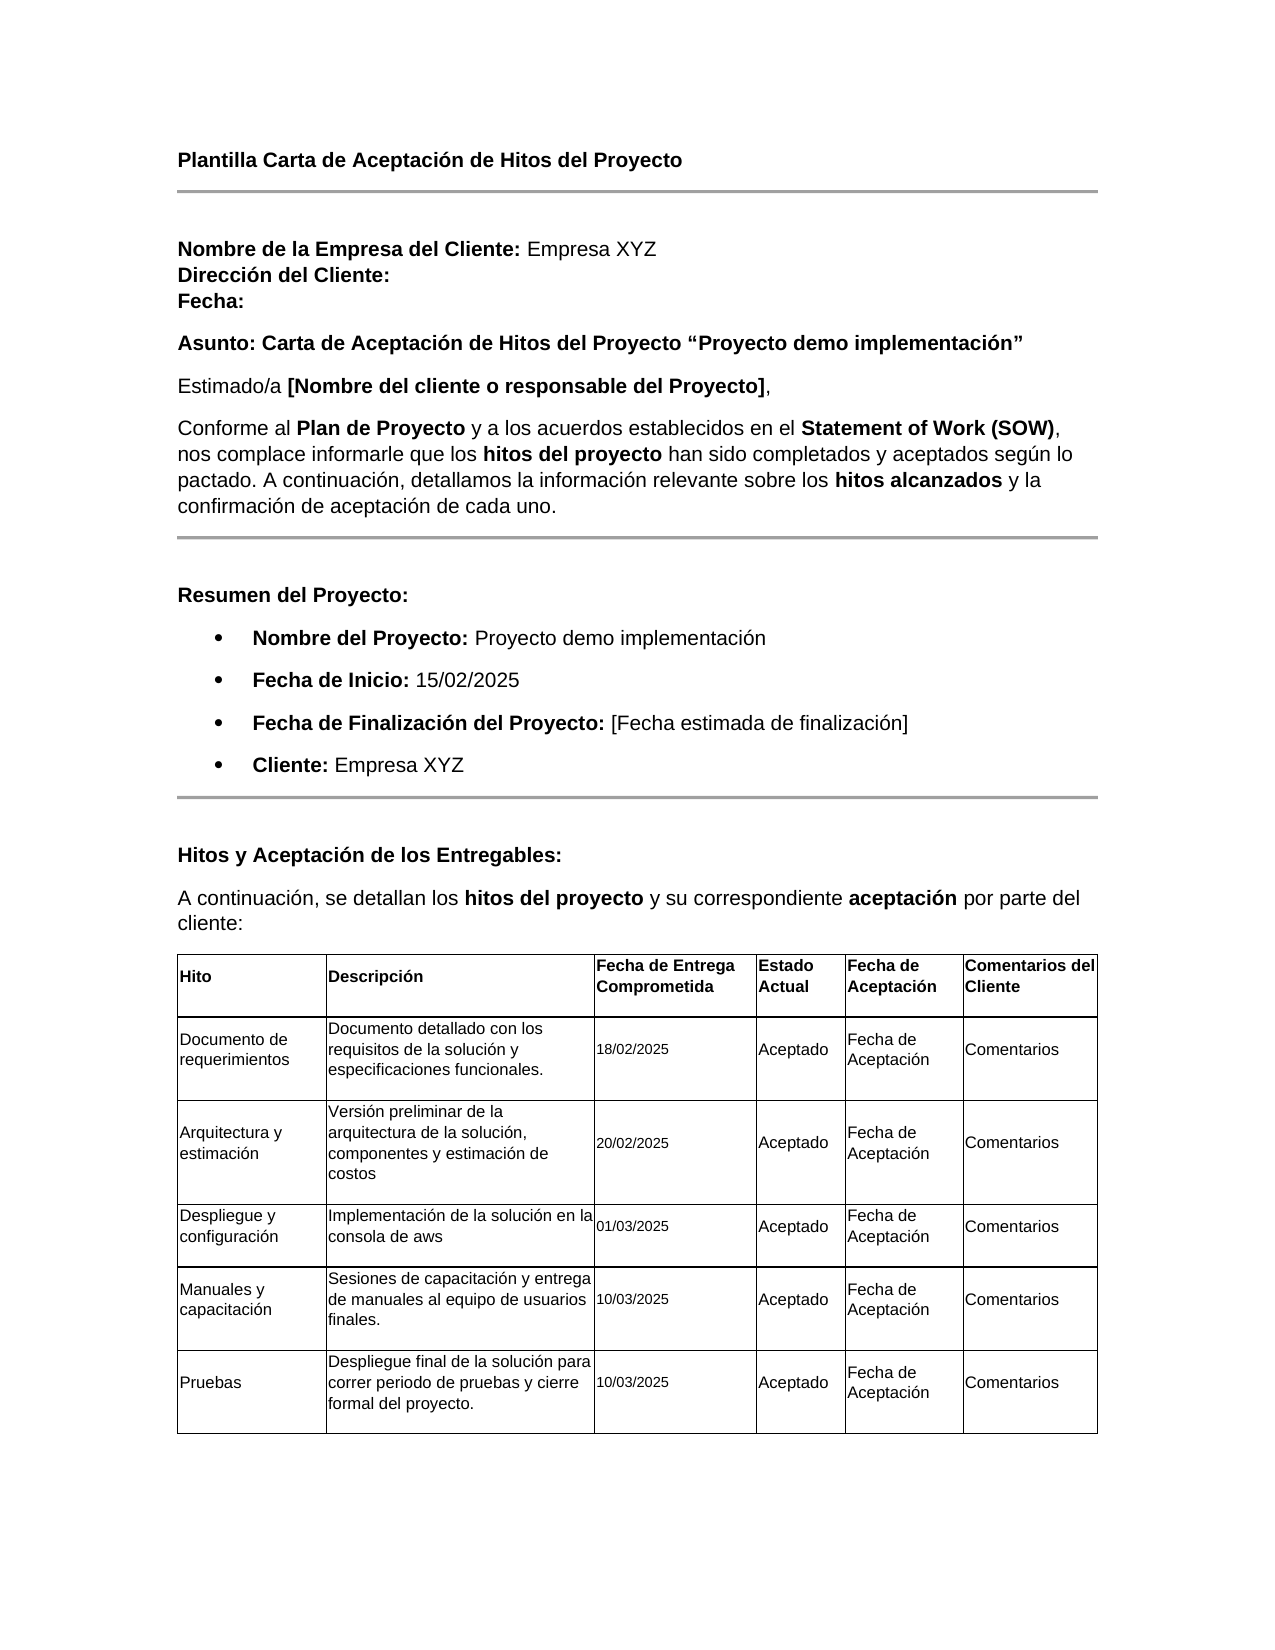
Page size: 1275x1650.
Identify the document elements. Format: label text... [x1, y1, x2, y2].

table_cell Aceptado [757, 1018, 845, 1100]
table_cell 20/02/2025 [595, 1101, 756, 1204]
table_cell Versión preliminar de la arquitectura de la solución, componentes y estimación de costos [327, 1101, 594, 1204]
list Cliente: Empresa XYZ [215, 753, 1098, 777]
list Nombre del Proyecto: Proyecto demo implementación [215, 626, 1098, 649]
table_cell Comentarios [964, 1205, 1097, 1266]
table_header Comentarios del Cliente [964, 955, 1097, 1016]
table_header Fecha de Aceptación [846, 955, 963, 1016]
table_cell Comentarios [964, 1018, 1097, 1100]
table_cell Documento detallado con los requisitos de la solución y especificaciones funcionales. [327, 1018, 594, 1100]
table_cell Comentarios [964, 1351, 1097, 1433]
table_cell 18/02/2025 [595, 1018, 756, 1100]
table_cell Comentarios [964, 1268, 1097, 1350]
text Asunto: Carta de Aceptación de Hitos del Proyecto “Proyecto demo implementación” [177, 331, 1098, 355]
table_cell Aceptado [757, 1351, 845, 1433]
table_cell Fecha de Aceptación [846, 1101, 963, 1204]
table_cell Fecha de Aceptación [846, 1205, 963, 1266]
table_cell Documento de requerimientos [178, 1018, 326, 1100]
table_cell Fecha de Aceptación [846, 1268, 963, 1350]
text Conforme al Plan de Proyecto y a los acuerdos establecidos en el Statement of Work (SOW), nos complace informarle que los hitos del proyecto han sido completados y aceptados según lo pactado. A continuación, detallamos la información relevante sobre los hitos alcanzados y la confirmación de aceptación de cada uno. [177, 416, 1098, 518]
table_header Estado Actual [757, 955, 845, 1016]
text Hitos y Aceptación de los Entregables: [177, 843, 1098, 867]
list Fecha de Finalización del Proyecto: [Fecha estimada de finalización] [215, 711, 1098, 735]
table_cell Arquitectura y estimación [178, 1101, 326, 1204]
table_cell Fecha de Aceptación [846, 1351, 963, 1433]
text Resumen del Proyecto: [177, 583, 1098, 607]
table_cell Comentarios [964, 1101, 1097, 1204]
table_header Hito [178, 955, 326, 1016]
table_cell Pruebas [178, 1351, 326, 1433]
table_cell Manuales y capacitación [178, 1268, 326, 1350]
table_cell Despliegue y configuración [178, 1205, 326, 1266]
table_cell Sesiones de capacitación y entrega de manuales al equipo de usuarios finales. [327, 1268, 594, 1350]
list Fecha de Inicio: 15/02/2025 [215, 668, 1098, 692]
table_header Descripción [327, 955, 594, 1016]
table_cell 01/03/2025 [595, 1205, 756, 1266]
text A continuación, se detallan los hitos del proyecto y su correspondiente aceptación por parte del cliente: [177, 885, 1098, 935]
table_cell Aceptado [757, 1268, 845, 1350]
table_header Fecha de Entrega Comprometida [595, 955, 756, 1016]
table_cell Despliegue final de la solución para correr periodo de pruebas y cierre formal del proyecto. [327, 1351, 594, 1433]
table_cell Aceptado [757, 1205, 845, 1266]
table_cell Aceptado [757, 1101, 845, 1204]
text Nombre de la Empresa del Cliente: Empresa XYZ Dirección del Cliente: Fecha: [177, 237, 1098, 313]
text Estimado/a [Nombre del cliente o responsable del Proyecto], [177, 374, 1098, 398]
table_cell 10/03/2025 [595, 1351, 756, 1433]
text Plantilla Carta de Aceptación de Hitos del Proyecto [177, 148, 1098, 172]
table_cell Fecha de Aceptación [846, 1018, 963, 1100]
table_cell Implementación de la solución en la consola de aws [327, 1205, 594, 1266]
table_cell 10/03/2025 [595, 1268, 756, 1350]
